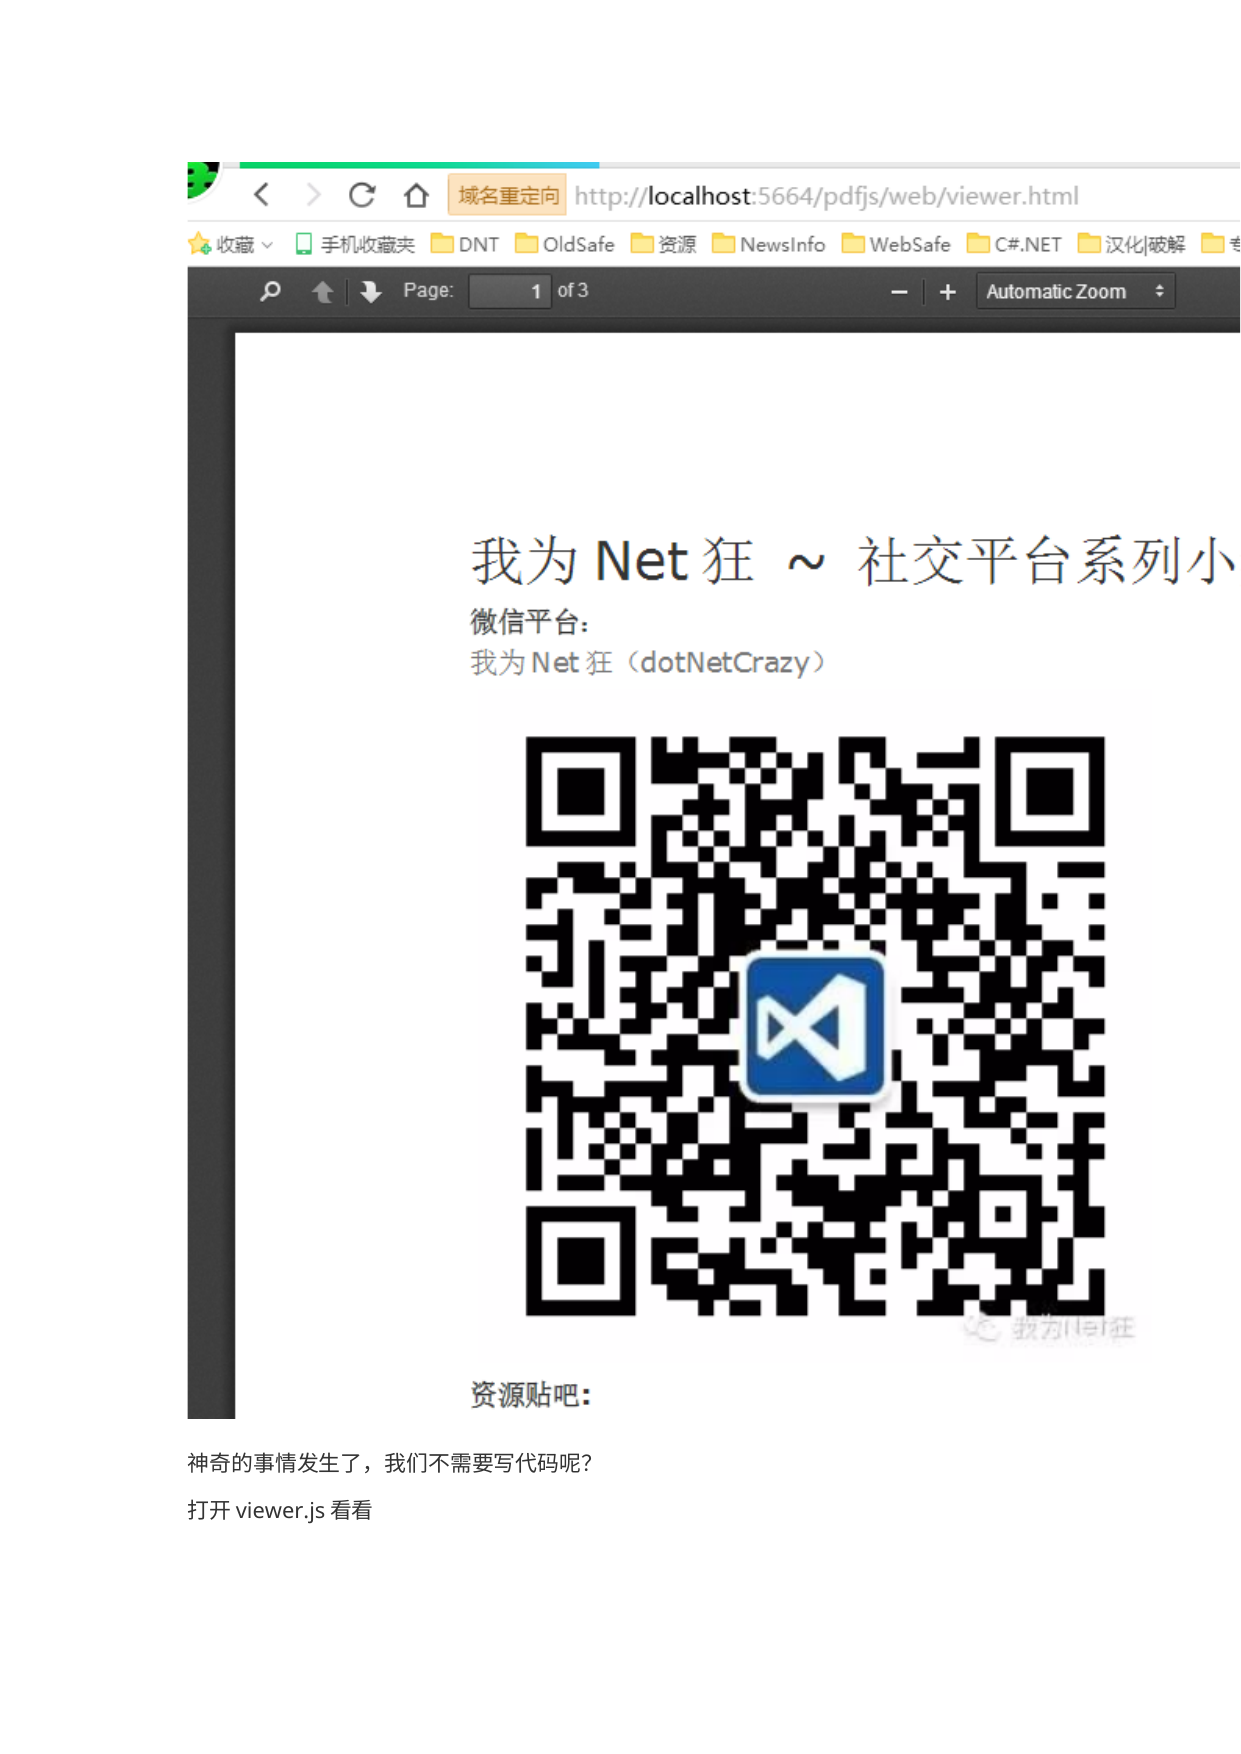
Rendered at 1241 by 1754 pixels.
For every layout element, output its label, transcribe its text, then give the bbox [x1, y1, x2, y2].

picture [187, 162, 1241, 1419]
text 神奇的事情发生了，我们不需要写代码呢？ [187, 1445, 1053, 1478]
text 打开viewer.js看看 [187, 1493, 1053, 1526]
